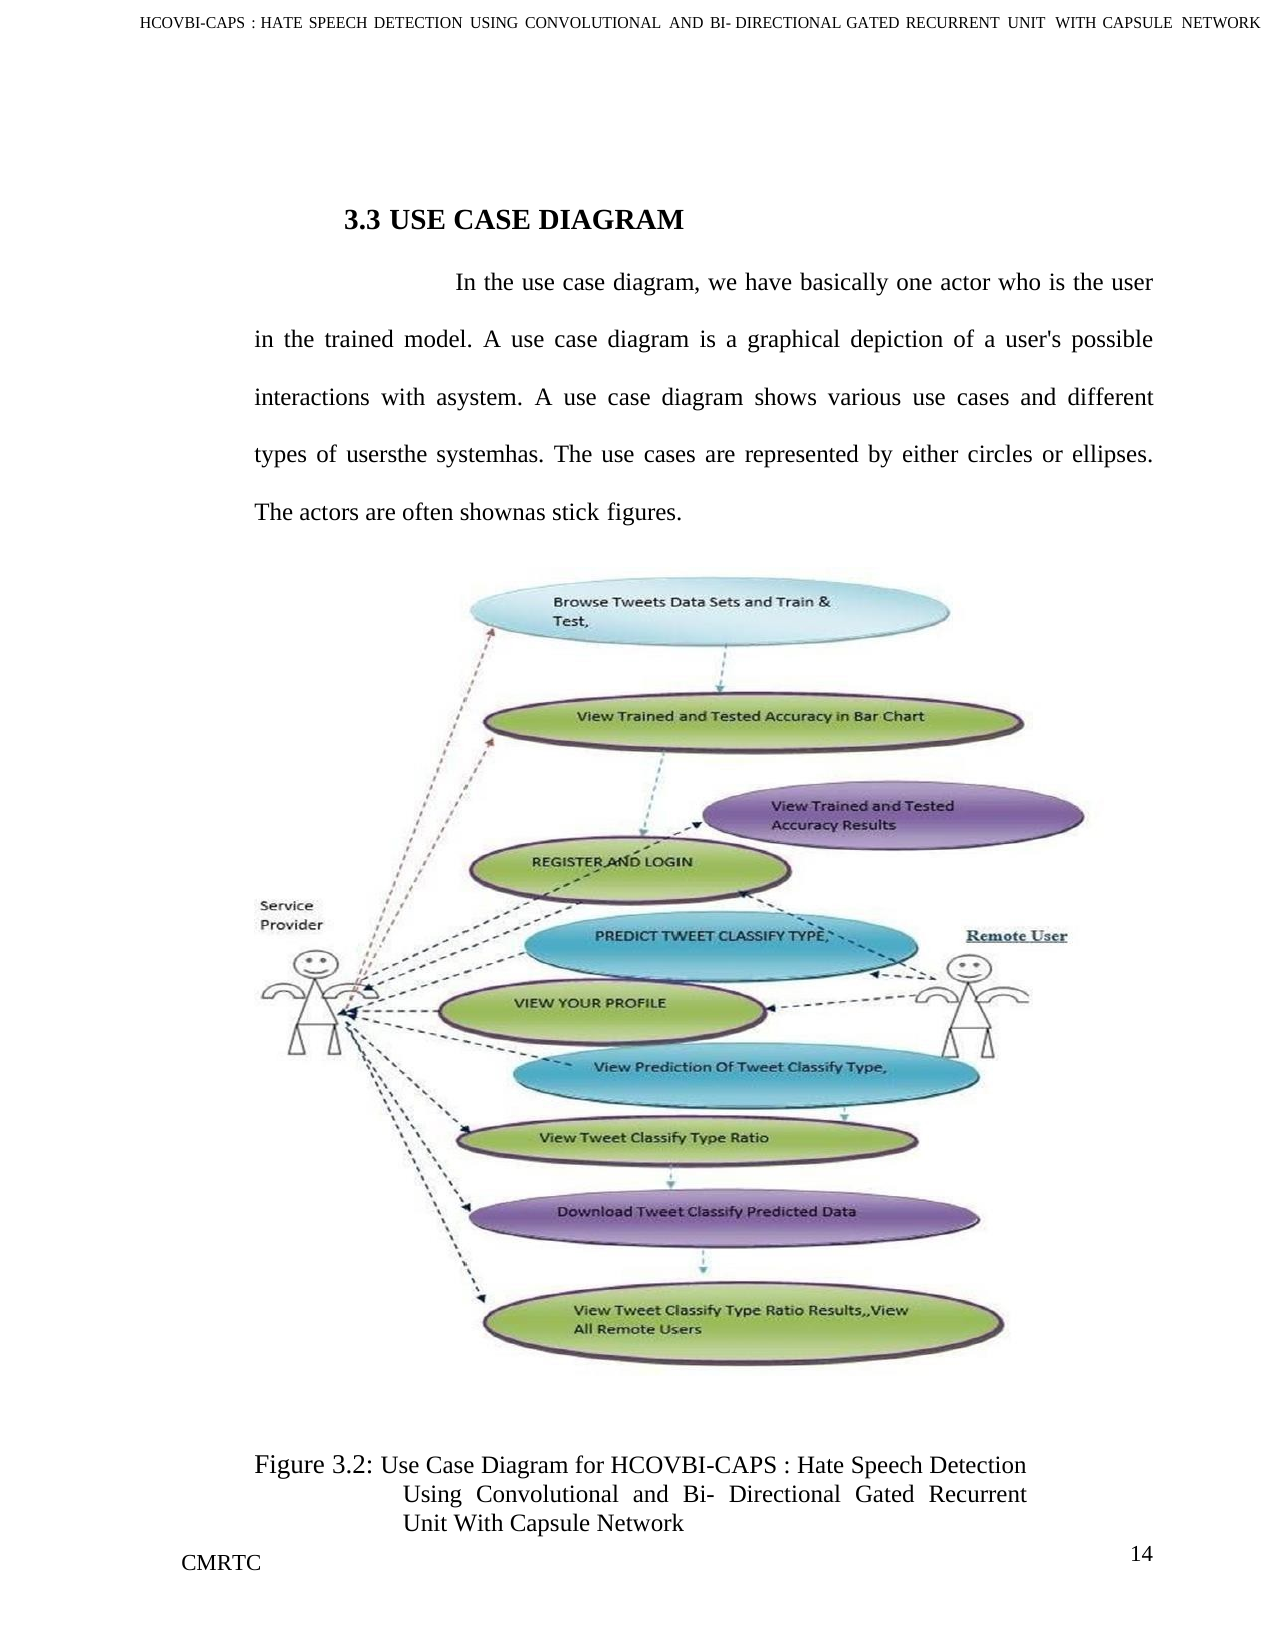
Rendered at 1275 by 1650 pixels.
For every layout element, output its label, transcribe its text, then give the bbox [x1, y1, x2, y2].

picture [254, 567, 1104, 1376]
subtitle USE CASE DIAGRAM [344, 202, 1179, 236]
text Figure 3.2: Use Case Diagram for HCOVBI-CAPS : Hate Speech Detection Using Convolutional and Bi- Directional Gated Recurrent Unit With Capsule Network [254, 1448, 1027, 1536]
text In the use case diagram, we have basically one actor who is the user in the trained model. A use case diagram is a graphical depiction of a user's possible interactions with asystem. A use case diagram shows various use cases and different types of usersthe systemhas. The use cases are represented by either circles or ellipses. The actors are often shownas stick figures. [254, 267, 1154, 526]
